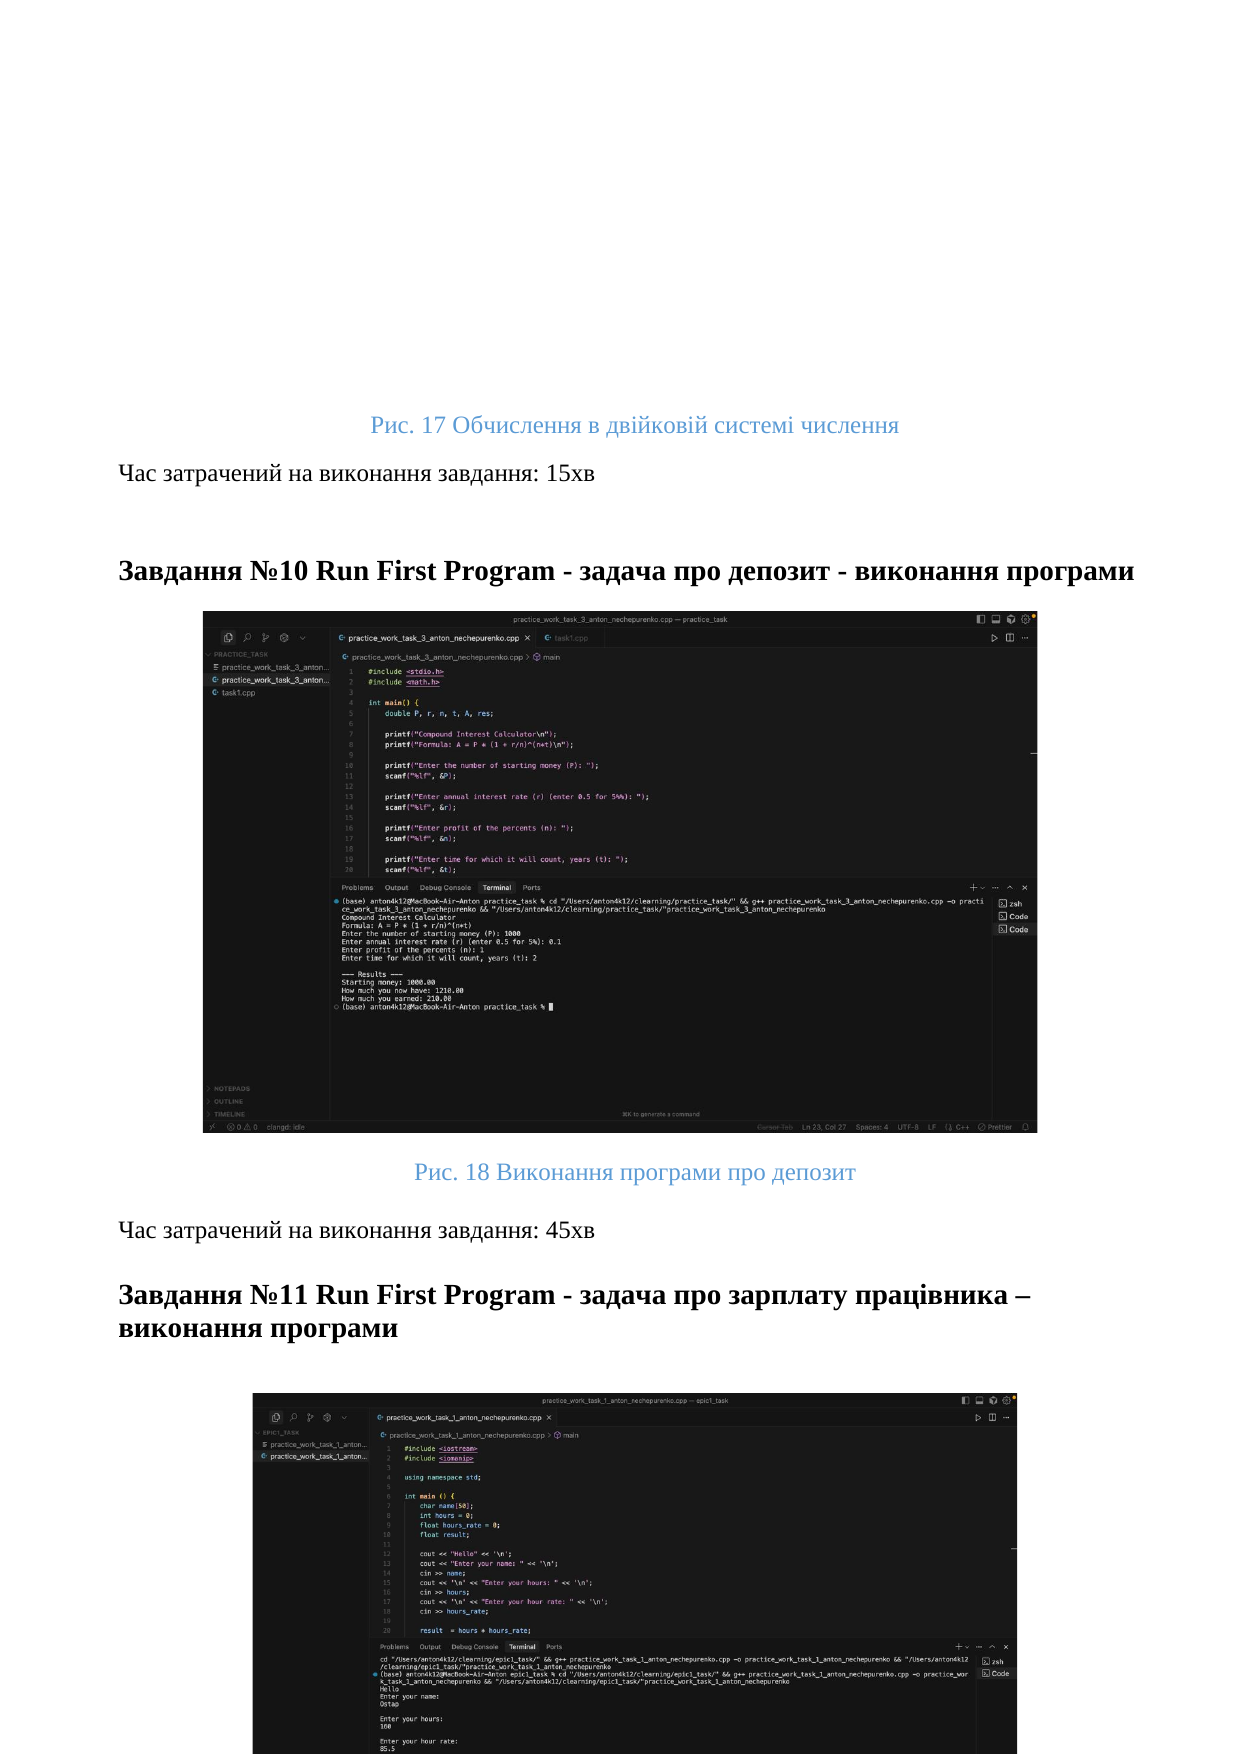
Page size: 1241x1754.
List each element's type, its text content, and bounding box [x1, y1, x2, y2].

picture [202, 611, 1038, 1133]
text Час затрачений на виконання завдання: 15хв [118, 458, 1152, 487]
text Час затрачений на виконання завдання: 45хв [118, 1215, 1152, 1243]
text Завдання №11 Run First Program - задача про зарплату працівника – виконання програми [118, 1277, 1152, 1344]
text Рис. 17 Обчислення в двійковій системі числення [118, 410, 1152, 439]
picture [252, 1393, 1018, 1754]
text Завдання №10 Run First Program - задача про депозит - виконання програми [118, 553, 1152, 587]
